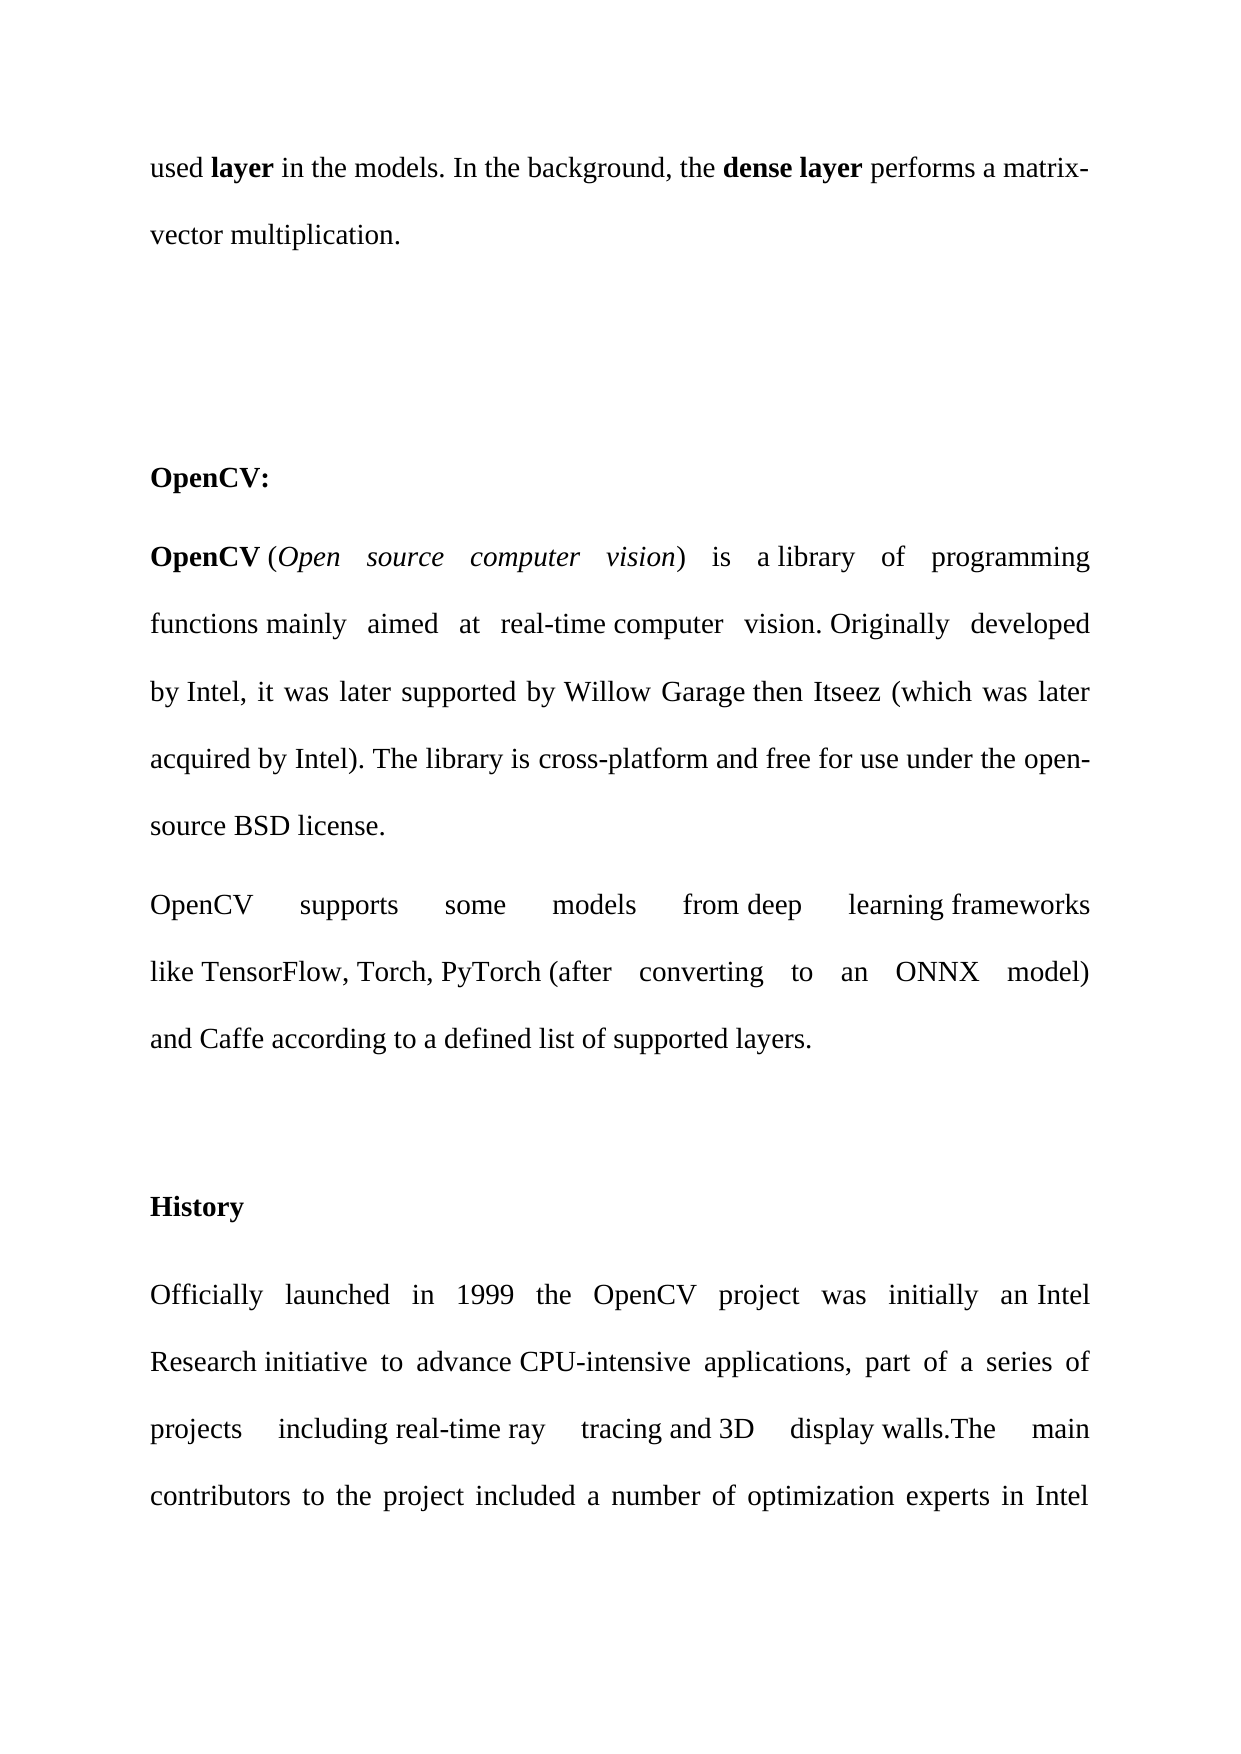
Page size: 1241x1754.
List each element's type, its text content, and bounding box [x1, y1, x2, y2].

text OpenCV supports some models from deep learning frameworks like TensorFlow, Torch, PyTorch (after converting to an ONNX model) and Caffe according to a defined list of supported layers. [150, 887, 1090, 1055]
text History [150, 1189, 1090, 1223]
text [150, 1277, 1090, 1512]
text OpenCV (Open source computer vision) is a library of programming functions mainly aimed at real-time computer vision. Originally developed by Intel, it was later supported by Willow Garage then Itseez (which was later acquired by Intel). The library is cross-platform and free for use under the open-source BSD license. [150, 539, 1090, 841]
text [150, 150, 1090, 251]
text OpenCV: [150, 460, 1090, 493]
